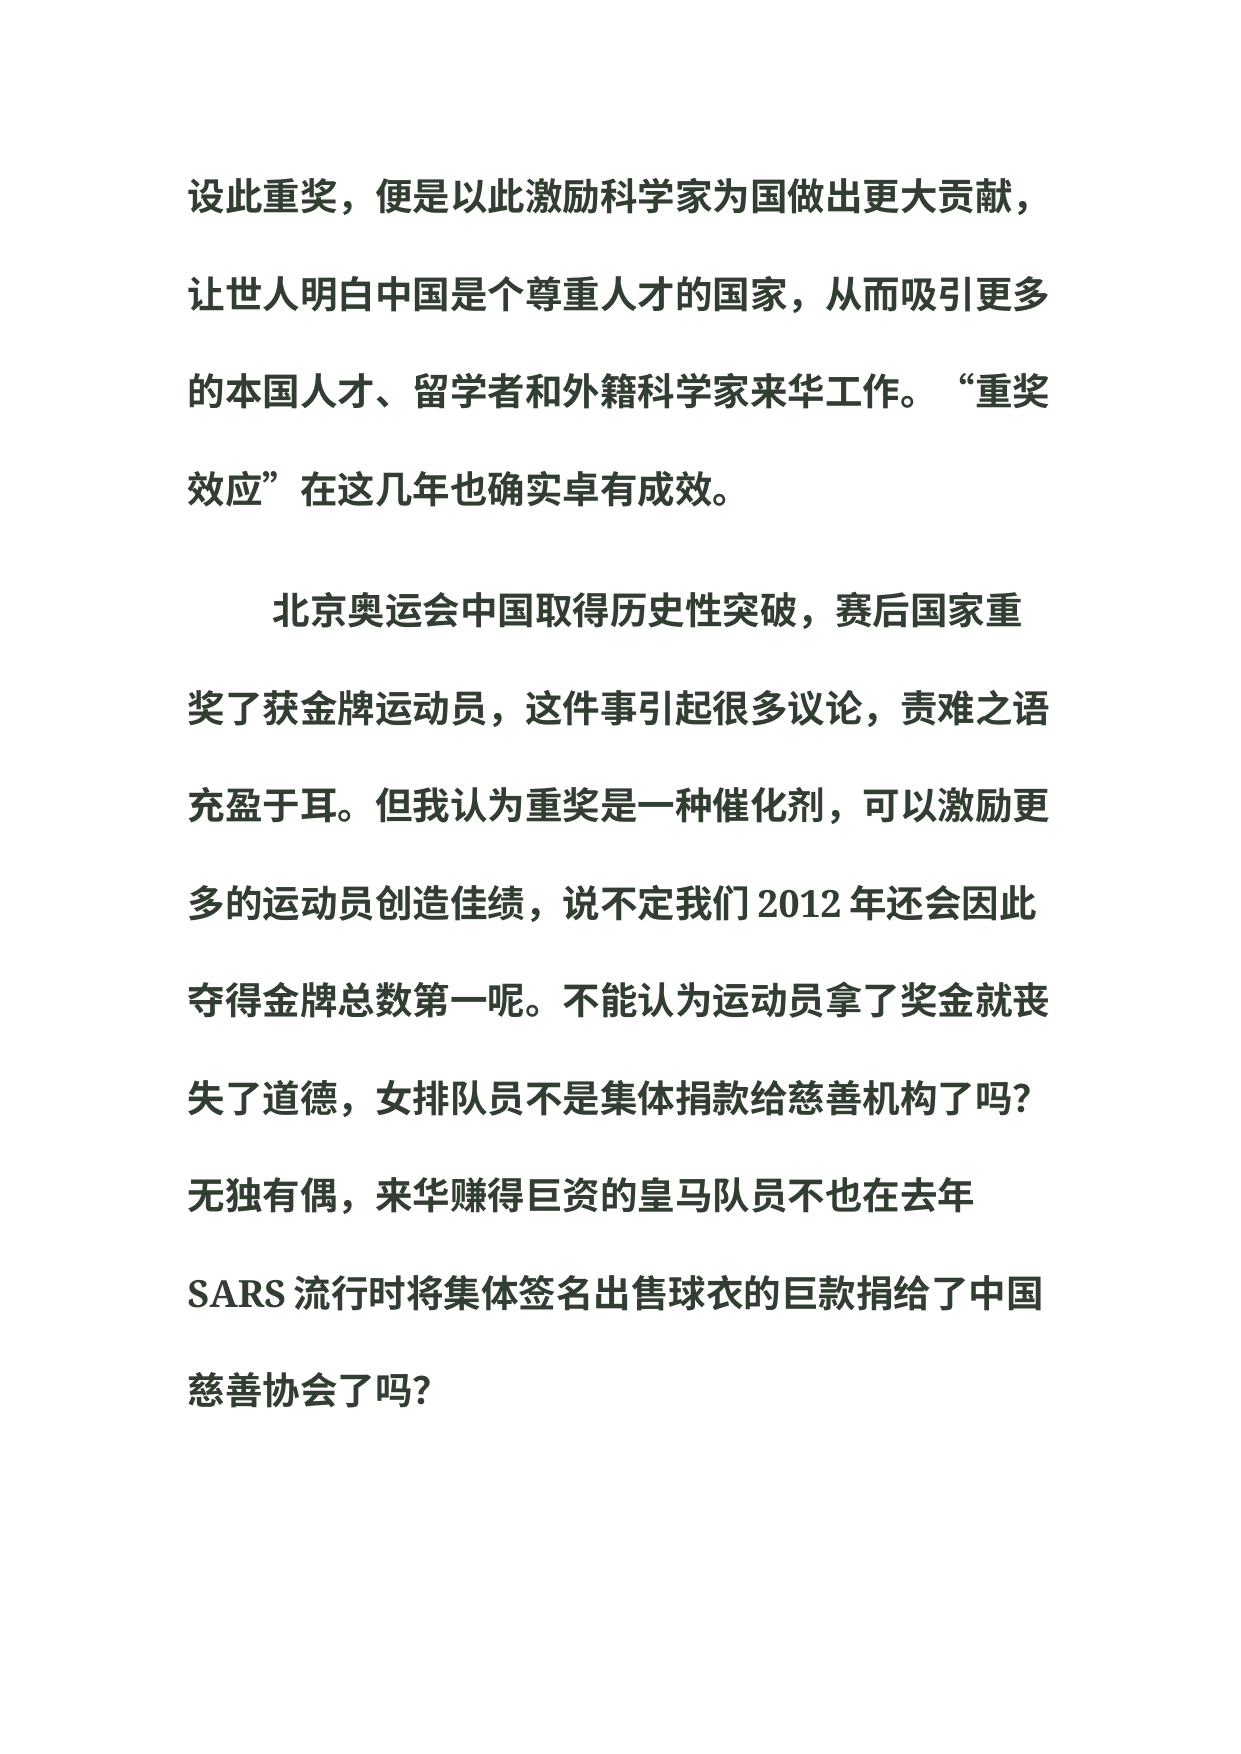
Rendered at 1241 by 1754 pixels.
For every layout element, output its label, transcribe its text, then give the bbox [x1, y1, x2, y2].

text 北京奥运会中国取得历史性突破，赛后国家重奖了获金牌运动员，这件事引起很多议论，责难之语充盈于耳。但我认为重奖是一种催化剂，可以激励更多的运动员创造佳绩，说不定我们2012年还会因此夺得金牌总数第一呢。不能认为运动员拿了奖金就丧失了道德，女排队员不是集体捐款给慈善机构了吗？无独有偶，来华赚得巨资的皇马队员不也在去年SARS流行时将集体签名出售球衣的巨款捐给了中国慈善协会了吗？ [187, 576, 1053, 1421]
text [187, 162, 1053, 519]
